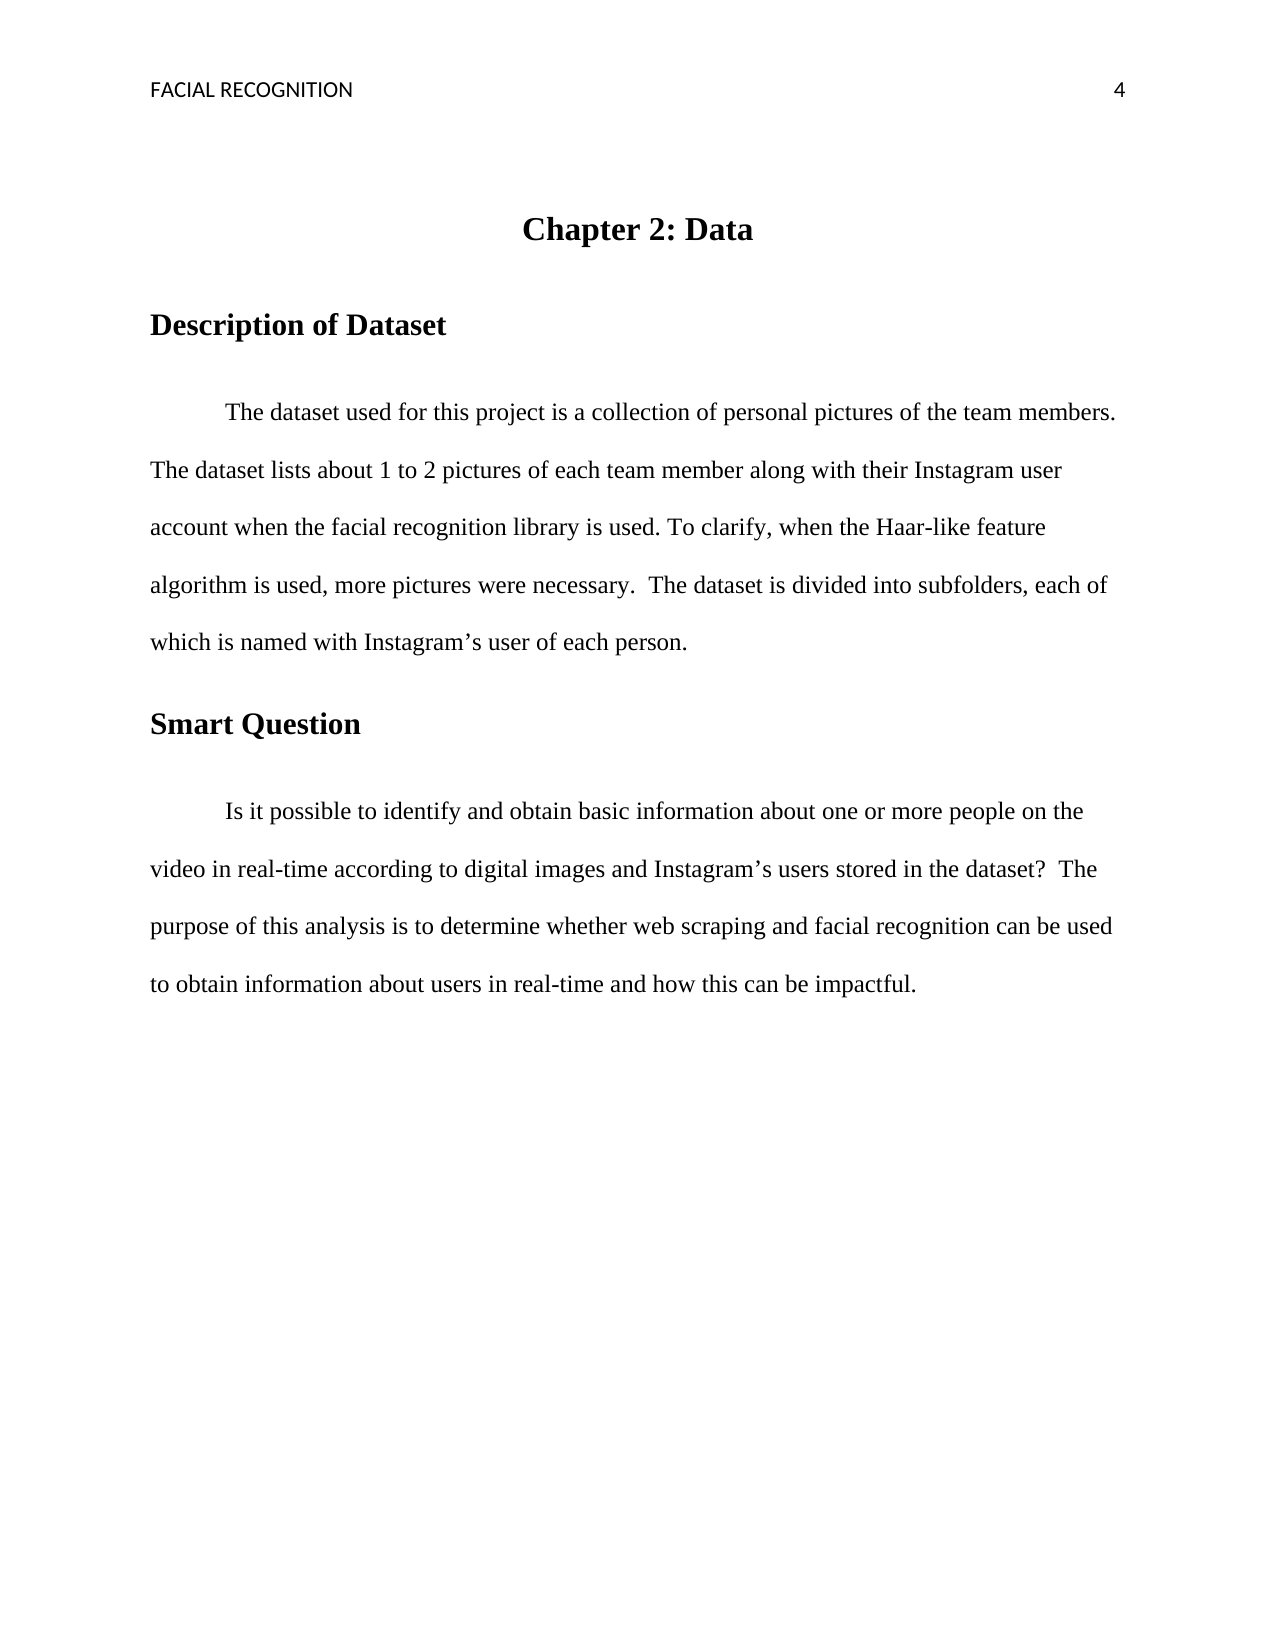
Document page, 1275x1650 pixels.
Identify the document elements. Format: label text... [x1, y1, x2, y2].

subtitle Chapter 2: Data [150, 209, 1125, 247]
text The dataset used for this project is a collection of personal pictures of the team members. The dataset lists about 1 to 2 pictures of each team member along with their Instagram user account when the facial recognition library is used. To clarify, when the Haar-like feature algorithm is used, more pictures were necessary. The dataset is divided into subfolders, each of which is named with Instagram’s user of each person. [150, 397, 1125, 656]
subtitle Smart Question [150, 706, 1125, 741]
subtitle Description of Dataset [150, 307, 1125, 342]
text Is it possible to identify and obtain basic information about one or more people on the video in real-time according to digital images and Instagram’s users stored in the dataset? The purpose of this analysis is to determine whether web scraping and facial recognition can be used to obtain information about users in real-time and how this can be impactful. [150, 796, 1125, 997]
